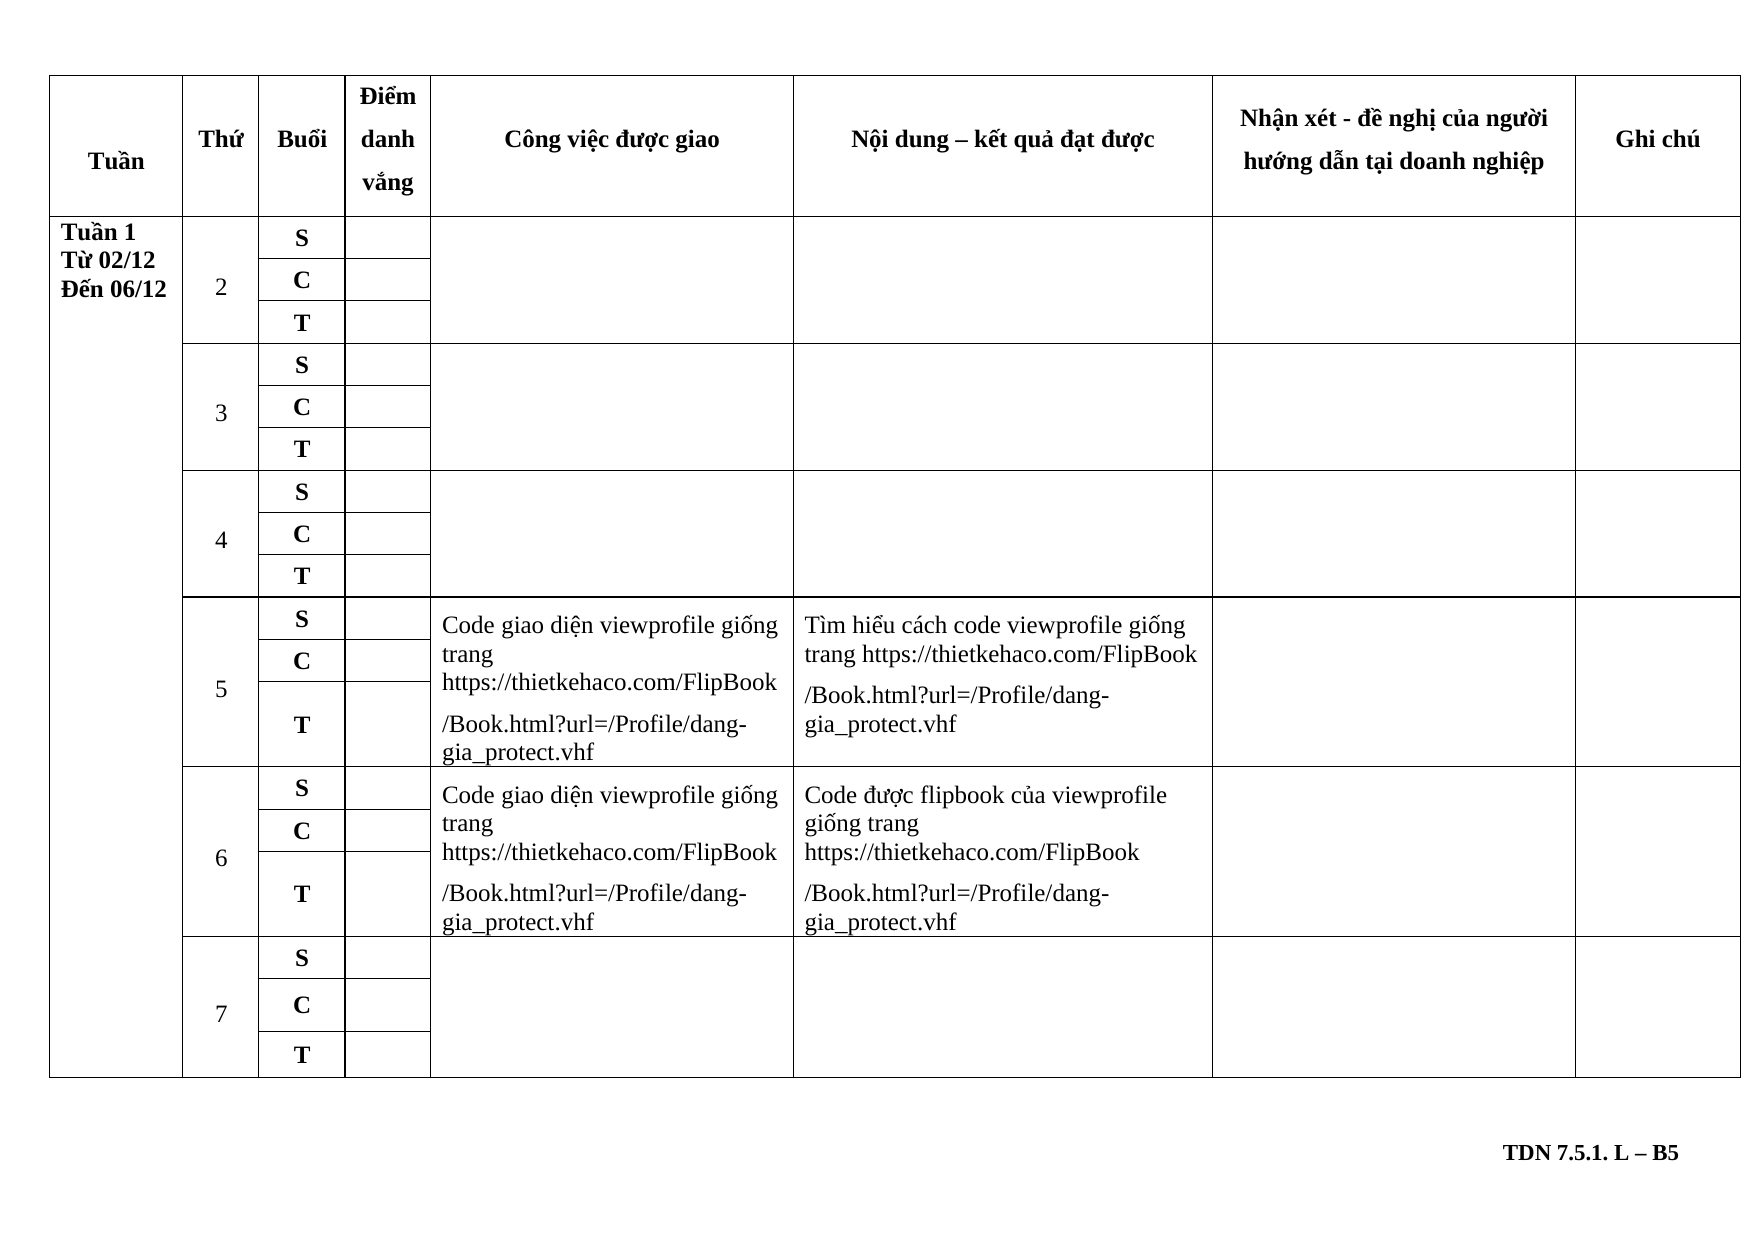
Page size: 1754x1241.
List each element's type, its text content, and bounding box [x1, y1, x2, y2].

table_cell [346, 640, 430, 681]
table_cell C [259, 386, 344, 427]
table_cell [1213, 471, 1575, 596]
table_cell [794, 471, 1212, 596]
table_cell Code được flipbook của viewprofile giống trang https://thietkehaco.com/FlipBook /Book.html?url=/Profile/dang-gia_protect.vhf [794, 767, 1212, 936]
table_cell [794, 217, 1212, 343]
table_cell [346, 767, 430, 808]
table_cell [346, 852, 430, 936]
table_cell S [259, 937, 344, 978]
table_cell [794, 937, 1212, 1077]
table_cell [346, 682, 430, 766]
table_cell S [259, 217, 344, 258]
table_cell [431, 937, 793, 1077]
table_cell [346, 386, 430, 427]
table_header Ghi chú [1576, 76, 1740, 216]
table_cell [346, 810, 430, 851]
table_cell T [259, 555, 344, 596]
table_cell S [259, 344, 344, 385]
table_cell [1213, 767, 1575, 936]
table_cell [1213, 344, 1575, 469]
table_cell C [259, 259, 344, 300]
table_cell [1576, 767, 1740, 936]
table_cell 5 [183, 598, 258, 766]
table_cell [1213, 598, 1575, 766]
table_cell [1213, 937, 1575, 1077]
table_cell T [259, 1032, 344, 1077]
table_header Thứ [183, 76, 258, 216]
table_cell [346, 471, 430, 512]
table_cell [431, 344, 793, 469]
table_header Buổi [259, 76, 344, 216]
table_cell [346, 1032, 430, 1077]
table_cell [346, 598, 430, 639]
table_cell T [259, 852, 344, 936]
table_cell [431, 471, 793, 596]
table_header Điểm danh vắng [346, 76, 430, 216]
table_header Công việc được giao [431, 76, 793, 216]
table_cell [1576, 937, 1740, 1077]
table_cell C [259, 979, 344, 1031]
table_cell [346, 301, 430, 343]
table_cell T [259, 301, 344, 343]
table_cell Code giao diện viewprofile giống trang https://thietkehaco.com/FlipBook /Book.html?url=/Profile/dang-gia_protect.vhf [431, 767, 793, 936]
table_cell C [259, 513, 344, 554]
table_cell [346, 344, 430, 385]
table_cell [794, 344, 1212, 469]
table_cell [1213, 217, 1575, 343]
table_cell [1576, 471, 1740, 596]
table_cell [346, 259, 430, 300]
table_cell C [259, 810, 344, 851]
table_cell S [259, 598, 344, 639]
table_cell [346, 979, 430, 1031]
table_cell T [259, 428, 344, 469]
table_cell S [259, 767, 344, 808]
table_cell [346, 937, 430, 978]
table_cell [1576, 598, 1740, 766]
table_cell [1576, 344, 1740, 469]
table_cell [431, 217, 793, 343]
table_header Nhận xét - đề nghị của người hướng dẫn tại doanh nghiệp [1213, 76, 1575, 216]
table_cell 6 [183, 767, 258, 936]
table_cell 4 [183, 471, 258, 596]
table_cell 2 [183, 217, 258, 343]
table_cell Code giao diện viewprofile giống trang https://thietkehaco.com/FlipBook /Book.html?url=/Profile/dang-gia_protect.vhf [431, 598, 793, 766]
table_cell 3 [183, 344, 258, 469]
table_cell [346, 555, 430, 596]
table_cell T [259, 682, 344, 766]
table_cell [346, 217, 430, 258]
table_cell 7 [183, 937, 258, 1077]
table_cell Tuần 1 Từ 02/12 Đến 06/12 [50, 217, 182, 1077]
table_cell [346, 513, 430, 554]
table_cell C [259, 640, 344, 681]
table_cell [1576, 217, 1740, 343]
table_cell S [259, 471, 344, 512]
table_cell [346, 428, 430, 469]
table_header Nội dung – kết quả đạt được [794, 76, 1212, 216]
table_header Tuần [50, 76, 182, 216]
table_cell Tìm hiểu cách code viewprofile giống trang https://thietkehaco.com/FlipBook /Book.html?url=/Profile/dang-gia_protect.vhf [794, 598, 1212, 766]
